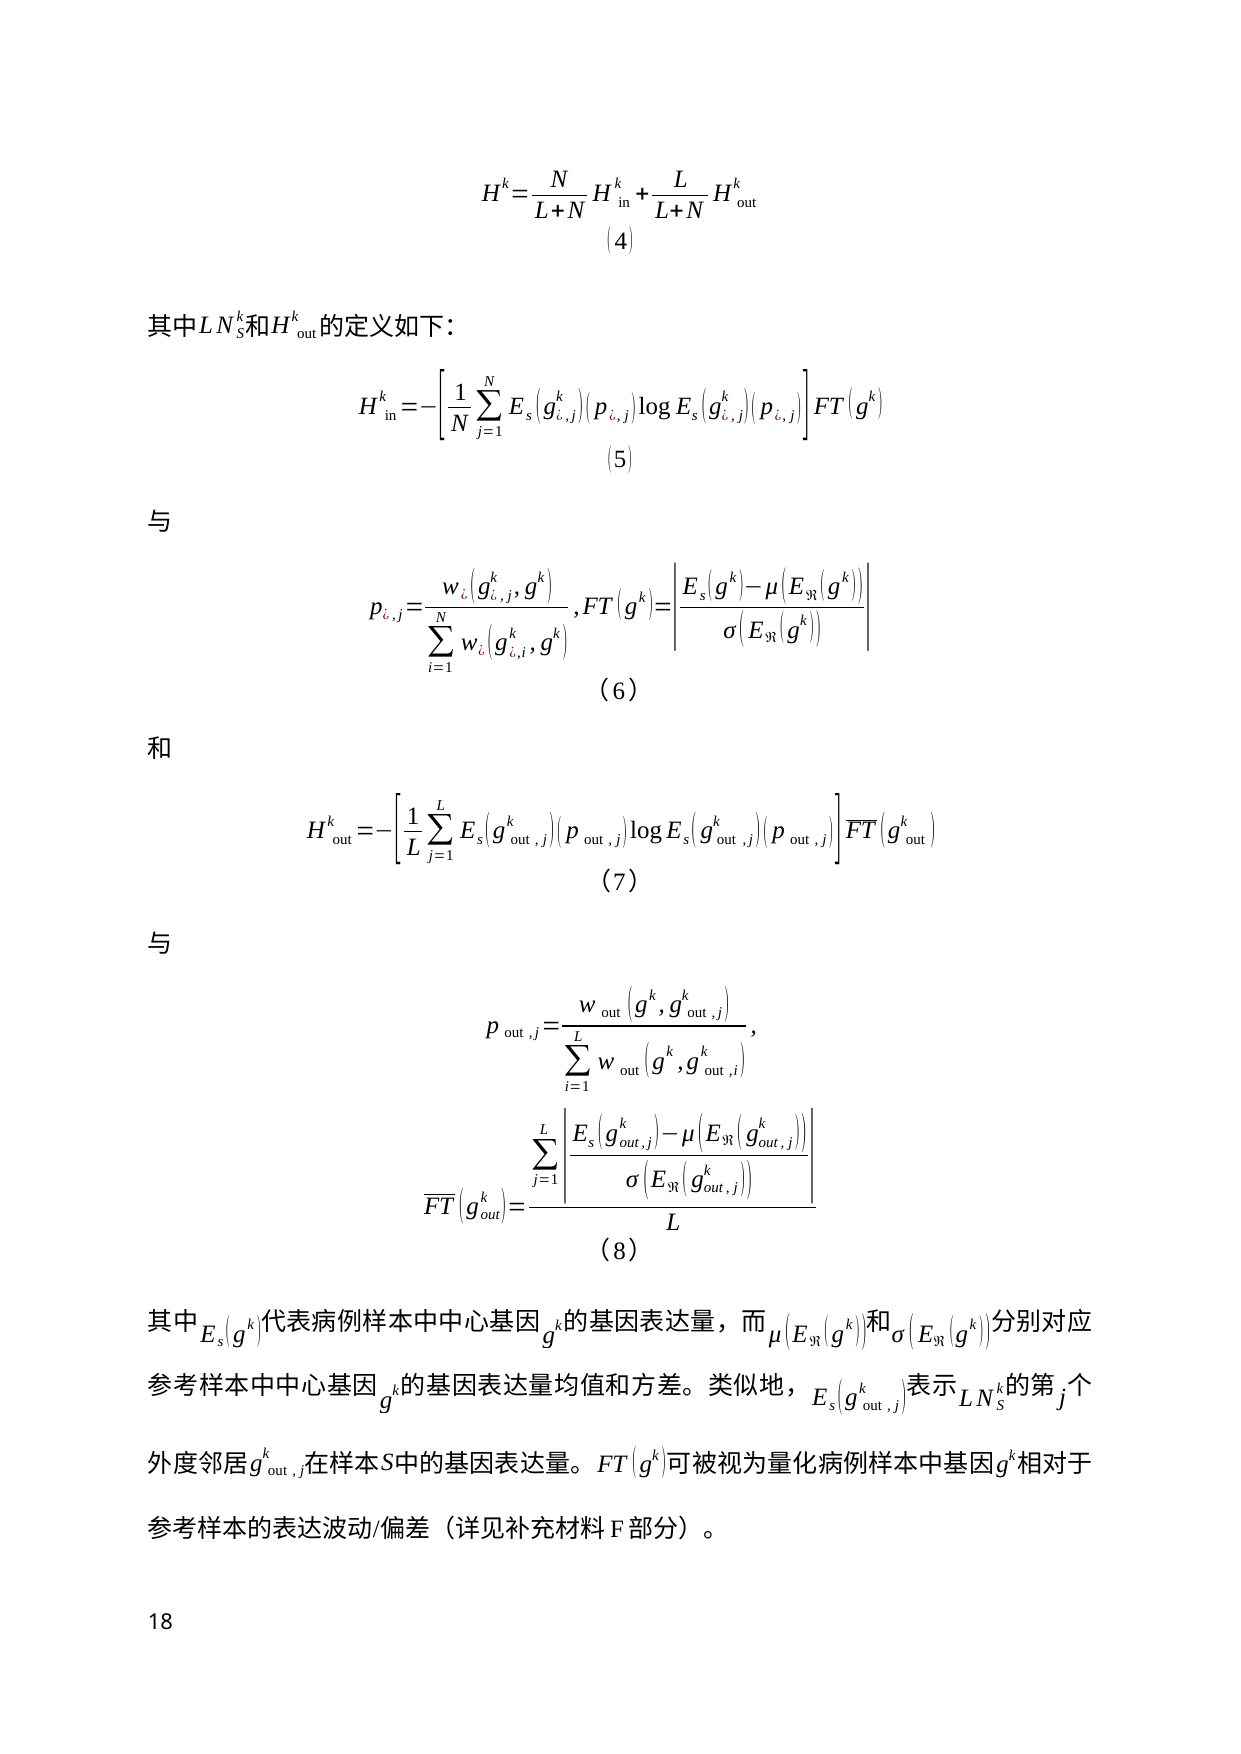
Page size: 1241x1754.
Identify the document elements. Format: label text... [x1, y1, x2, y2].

text 与 [148, 487, 1092, 552]
text 和 [148, 714, 1092, 779]
text 与 [148, 909, 1092, 974]
text 其中代表病例样本中中心基因的基因表达量，而和分别对应参考样本中中心基因的基因表达量均值和方差。类似地，表示的第个外度邻居在样本中的基因表达量。可被视为量化病例样本中基因相对于参考样本的表达波动/偏差（详见补充材料F部分）。 [148, 1299, 1092, 1559]
text 其中和的定义如下： [148, 292, 1092, 357]
